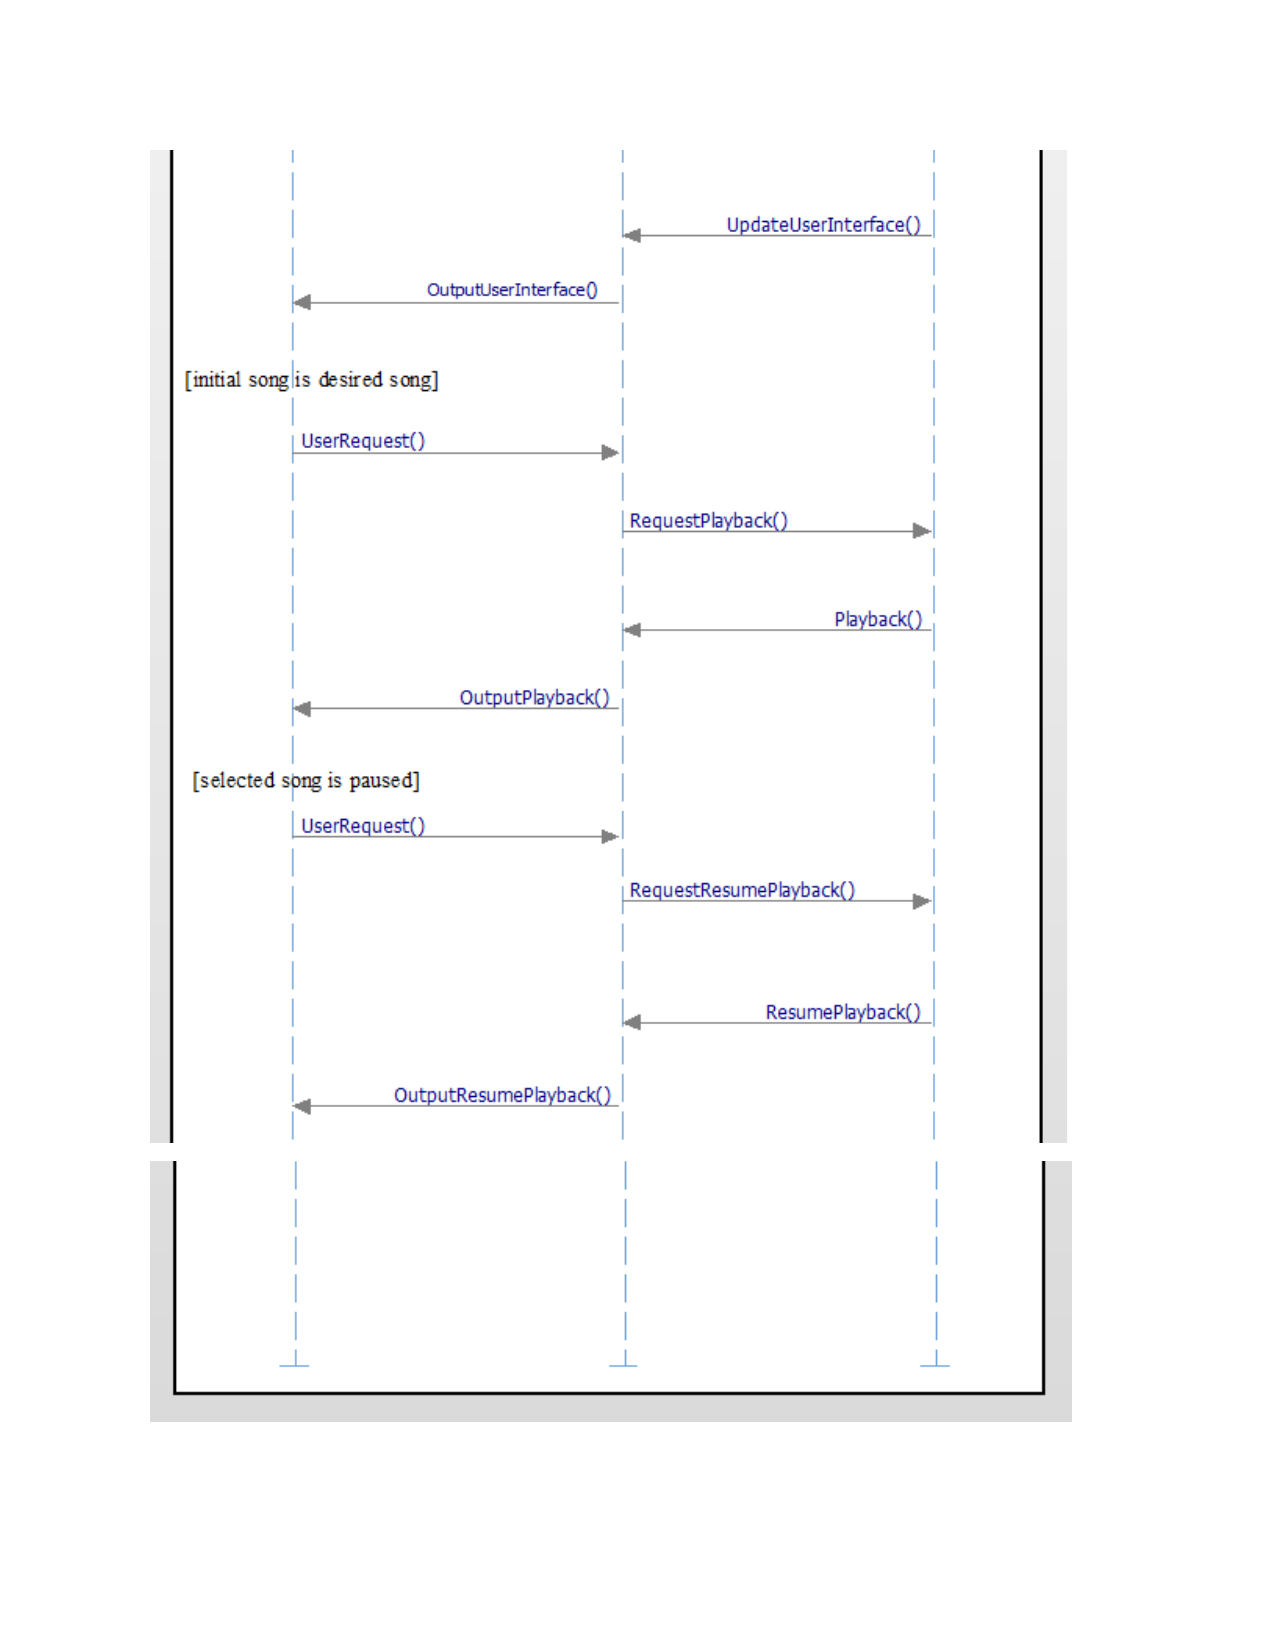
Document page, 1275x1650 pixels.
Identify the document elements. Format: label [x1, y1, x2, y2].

picture [150, 150, 1068, 1143]
picture [150, 1161, 1072, 1422]
